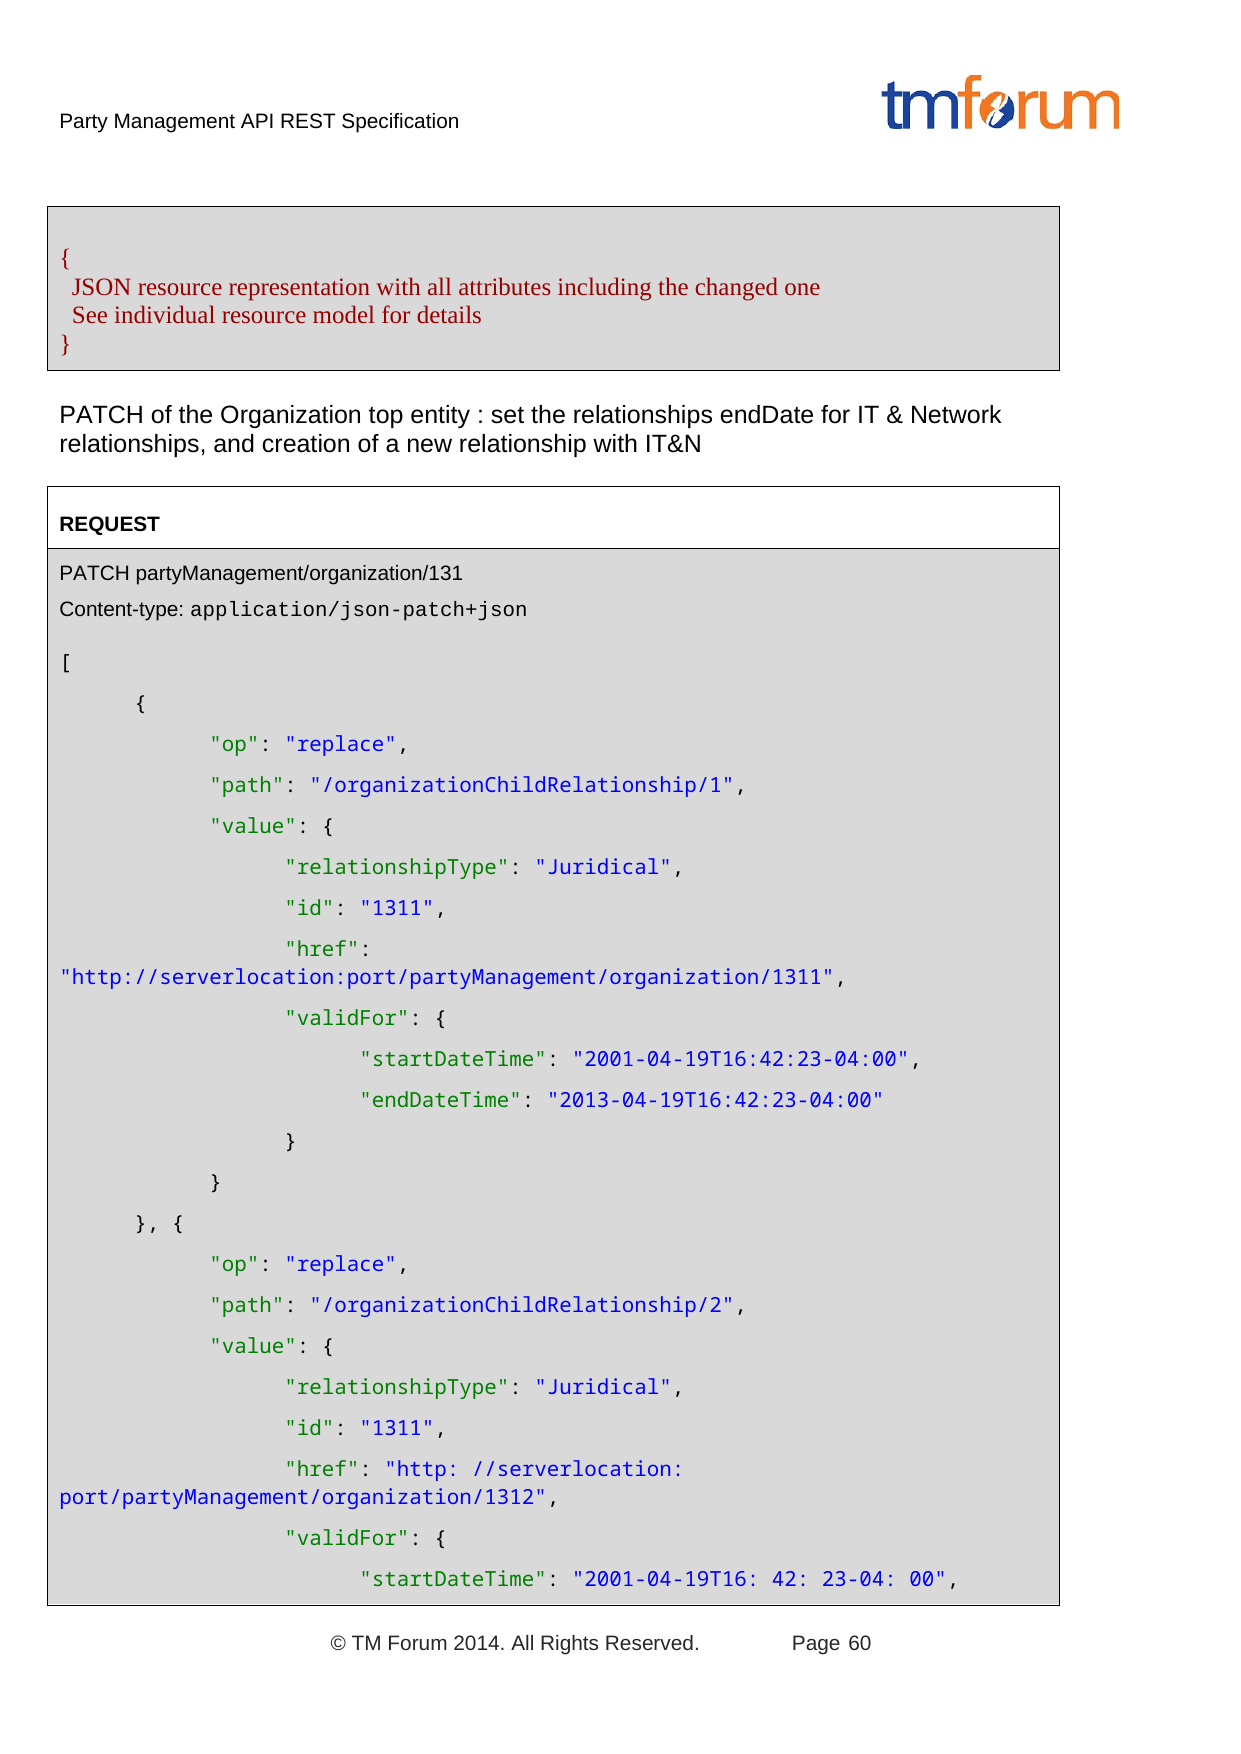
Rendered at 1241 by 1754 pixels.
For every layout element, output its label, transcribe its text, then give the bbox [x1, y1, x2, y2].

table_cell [48, 207, 1059, 370]
picture [881, 75, 1120, 129]
table_header REQUEST [48, 487, 1059, 547]
text PATCH of the Organization top entity : set the relationships endDate for IT & Network relationships, and creation of a new relationship with IT&N [59, 400, 1137, 457]
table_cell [48, 549, 1059, 1604]
